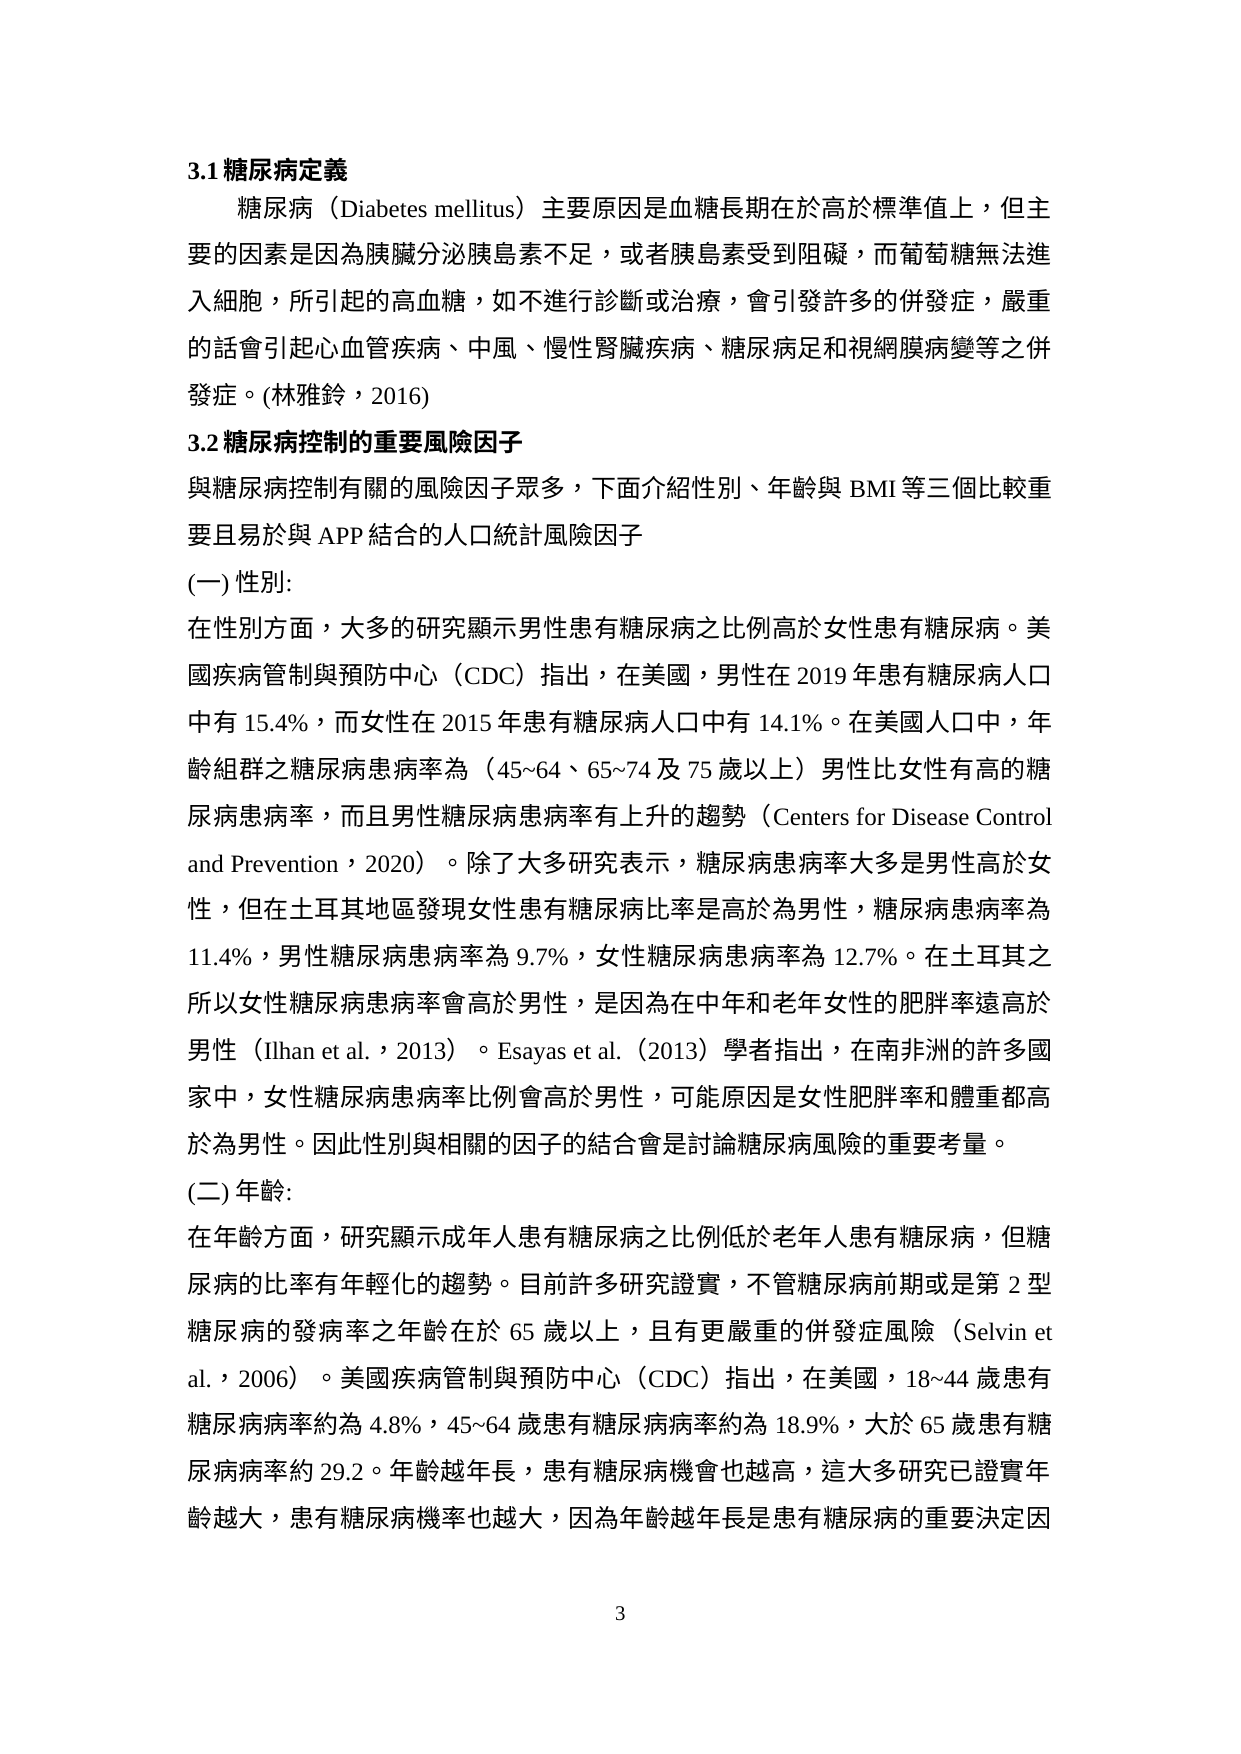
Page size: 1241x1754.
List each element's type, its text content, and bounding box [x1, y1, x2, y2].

text (二) 年齡: [187, 1170, 1053, 1208]
text (一) 性別: [187, 562, 1053, 599]
text 3.2糖尿病控制的重要風險因子 [187, 422, 1053, 459]
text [187, 1217, 1053, 1536]
text 糖尿病（Diabetes mellitus）主要原因是血糖長期在於高於標準值上，但主要的因素是因為胰臟分泌胰島素不足，或者胰島素受到阻礙，而葡萄糖無法進入細胞，所引起的高血糖，如不進行診斷或治療，會引發許多的併發症，嚴重的話會引起心血管疾病、中風、慢性腎臟疾病、糖尿病足和視網膜病變等之併發症。(林雅鈴，2016) [187, 187, 1053, 412]
text 3.1糖尿病定義 [187, 150, 1053, 187]
text 與糖尿病控制有關的風險因子眾多，下面介紹性別、年齡與BMI等三個比較重要且易於與APP結合的人口統計風險因子 [187, 468, 1053, 552]
text 在性別方面，大多的研究顯示男性患有糖尿病之比例高於女性患有糖尿病。美國疾病管制與預防中心（CDC）指出，在美國，男性在2019年患有糖尿病人口中有15.4%，而女性在2015年患有糖尿病人口中有14.1%。在美國人口中，年齡組群之糖尿病患病率為（45~64、65~74及75歲以上）男性比女性有高的糖尿病患病率，而且男性糖尿病患病率有上升的趨勢（Centers for Disease Control and Prevention，2020）。除了大多研究表示，糖尿病患病率大多是男性高於女性，但在土耳其地區發現女性患有糖尿病比率是高於為男性，糖尿病患病率為11.4%，男性糖尿病患病率為9.7%，女性糖尿病患病率為12.7%。在土耳其之所以女性糖尿病患病率會高於男性，是因為在中年和老年女性的肥胖率遠高於男性（Ilhan et al.，2013）。Esayas et al.（2013）學者指出，在南非洲的許多國家中，女性糖尿病患病率比例會高於男性，可能原因是女性肥胖率和體重都高於為男性。因此性別與相關的因子的結合會是討論糖尿病風險的重要考量。 [187, 608, 1053, 1161]
